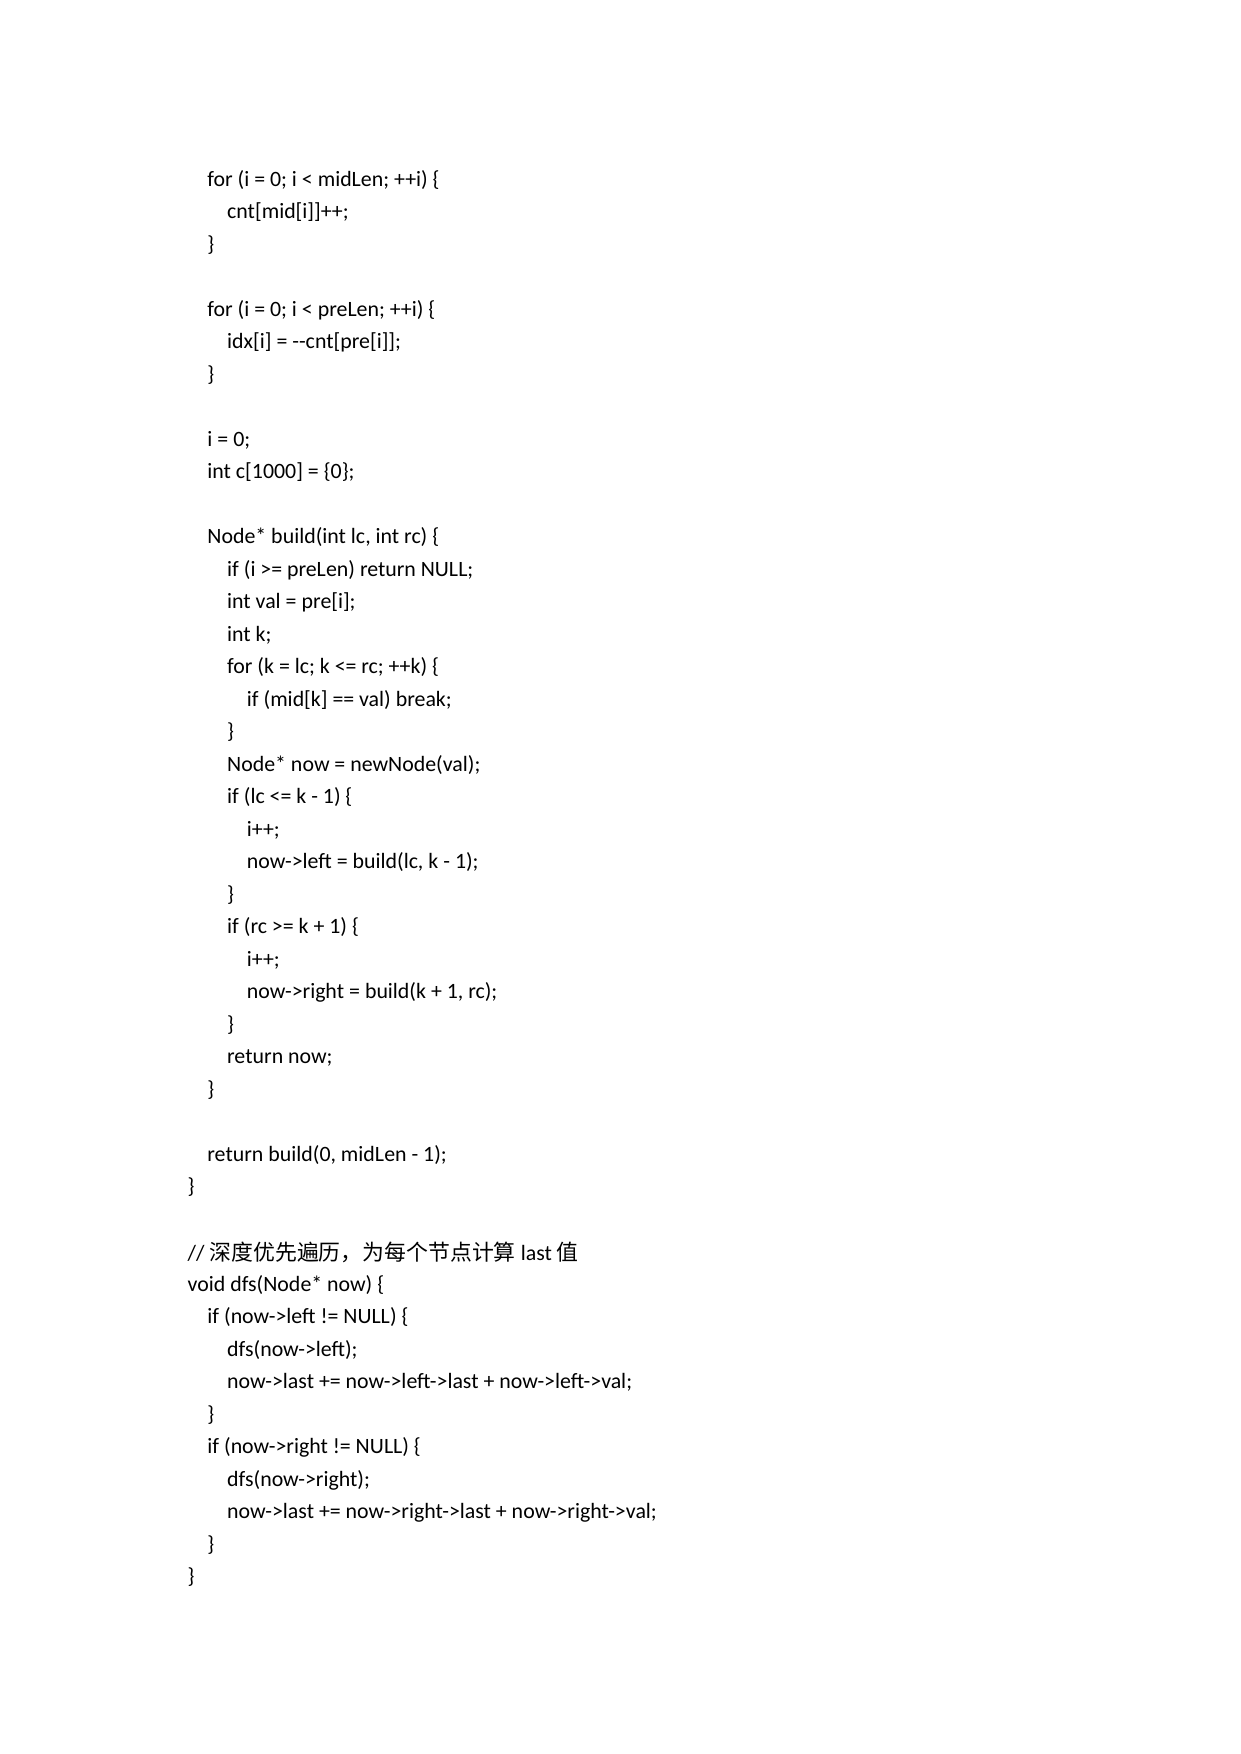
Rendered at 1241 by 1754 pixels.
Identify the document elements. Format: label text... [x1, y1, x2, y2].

text if (now->right != NULL) { [187, 1429, 1053, 1462]
text } [187, 1397, 1053, 1429]
text now->left = build(lc, k - 1); [187, 844, 1053, 877]
text int val = pre[i]; [187, 584, 1053, 617]
text i++; [187, 942, 1053, 974]
text } [187, 877, 1053, 909]
text now->last += now->left->last + now->left->val; [187, 1364, 1053, 1397]
text dfs(now->left); [187, 1332, 1053, 1364]
text for (i = 0; i < midLen; ++i) { [187, 162, 1053, 194]
text now->right = build(k + 1, rc); [187, 974, 1053, 1007]
text return now; [187, 1039, 1053, 1072]
text now->last += now->right->last + now->right->val; [187, 1494, 1053, 1527]
text } [187, 357, 1053, 389]
text if (now->left != NULL) { [187, 1299, 1053, 1332]
text i = 0; [187, 422, 1053, 454]
text } [187, 227, 1053, 259]
text } [187, 1559, 1053, 1592]
text int c[1000] = {0}; [187, 454, 1053, 487]
text dfs(now->right); [187, 1462, 1053, 1494]
text if (rc >= k + 1) { [187, 909, 1053, 942]
text for (i = 0; i < preLen; ++i) { [187, 292, 1053, 324]
text } [187, 1527, 1053, 1559]
text int k; [187, 617, 1053, 649]
text for (k = lc; k <= rc; ++k) { [187, 649, 1053, 682]
text } [187, 714, 1053, 747]
text if (lc <= k - 1) { [187, 779, 1053, 812]
text Node* build(int lc, int rc) { [187, 519, 1053, 552]
text } [187, 1169, 1053, 1202]
text if (i >= preLen) return NULL; [187, 552, 1053, 584]
text return build(0, midLen - 1); [187, 1137, 1053, 1169]
text // 深度优先遍历，为每个节点计算 last 值 [187, 1234, 1053, 1267]
text i++; [187, 812, 1053, 844]
text void dfs(Node* now) { [187, 1267, 1053, 1299]
text } [187, 1007, 1053, 1039]
text if (mid[k] == val) break; [187, 682, 1053, 714]
text } [187, 1072, 1053, 1104]
text idx[i] = --cnt[pre[i]]; [187, 324, 1053, 357]
text Node* now = newNode(val); [187, 747, 1053, 779]
text cnt[mid[i]]++; [187, 194, 1053, 227]
